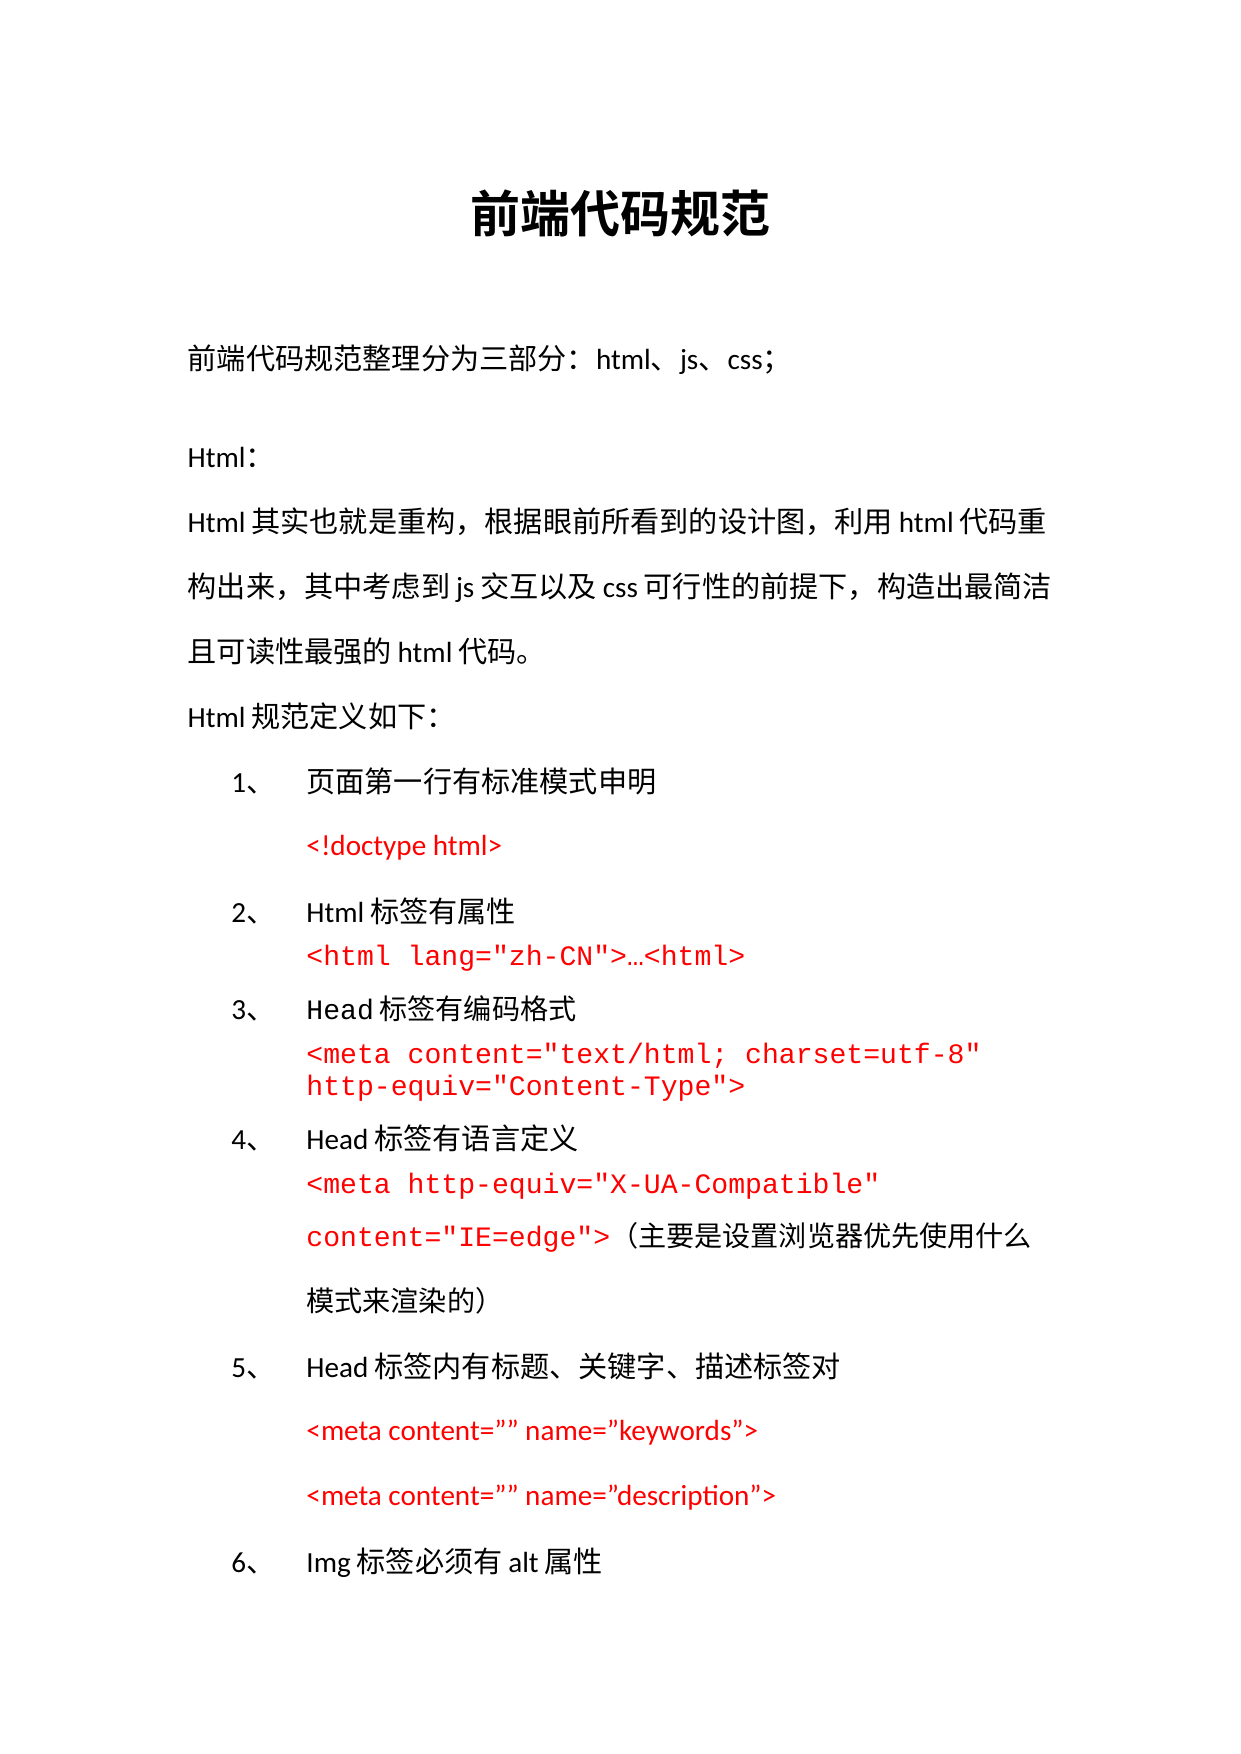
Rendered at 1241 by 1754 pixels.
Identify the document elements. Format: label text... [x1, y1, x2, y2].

text Html规范定义如下： [187, 682, 1053, 747]
list <meta content=”” name=”description”> [306, 1462, 1053, 1527]
list Head标签有编码格式 [231, 974, 1053, 1039]
text Html其实也就是重构，根据眼前所看到的设计图，利用html代码重构出来，其中考虑到js交互以及css可行性的前提下，构造出最简洁且可读性最强的html代码。 [187, 487, 1053, 682]
text Html： [187, 422, 1053, 487]
list <meta content=”” name=”keywords”> [306, 1397, 1053, 1462]
list <html lang="zh-CN">…<html> [306, 942, 1053, 974]
text 前端代码规范 [187, 162, 1053, 259]
text 前端代码规范整理分为三部分：html、js、css； [187, 324, 1053, 389]
list <!doctype html> [306, 812, 1053, 877]
list Html标签有属性 [231, 877, 1053, 942]
list Img标签必须有alt属性 [231, 1527, 1053, 1592]
list <meta http-equiv="X-UA-Compatible" content="IE=edge">（主要是设置浏览器优先使用什么模式来渲染的） [306, 1169, 1053, 1332]
list Head标签有语言定义 [231, 1104, 1053, 1169]
list <meta content="text/html; charset=utf-8" http-equiv="Content-Type"> [306, 1039, 1053, 1104]
list Head标签内有标题、关键字、描述标签对 [231, 1332, 1053, 1397]
list 页面第一行有标准模式申明 [231, 747, 1053, 812]
